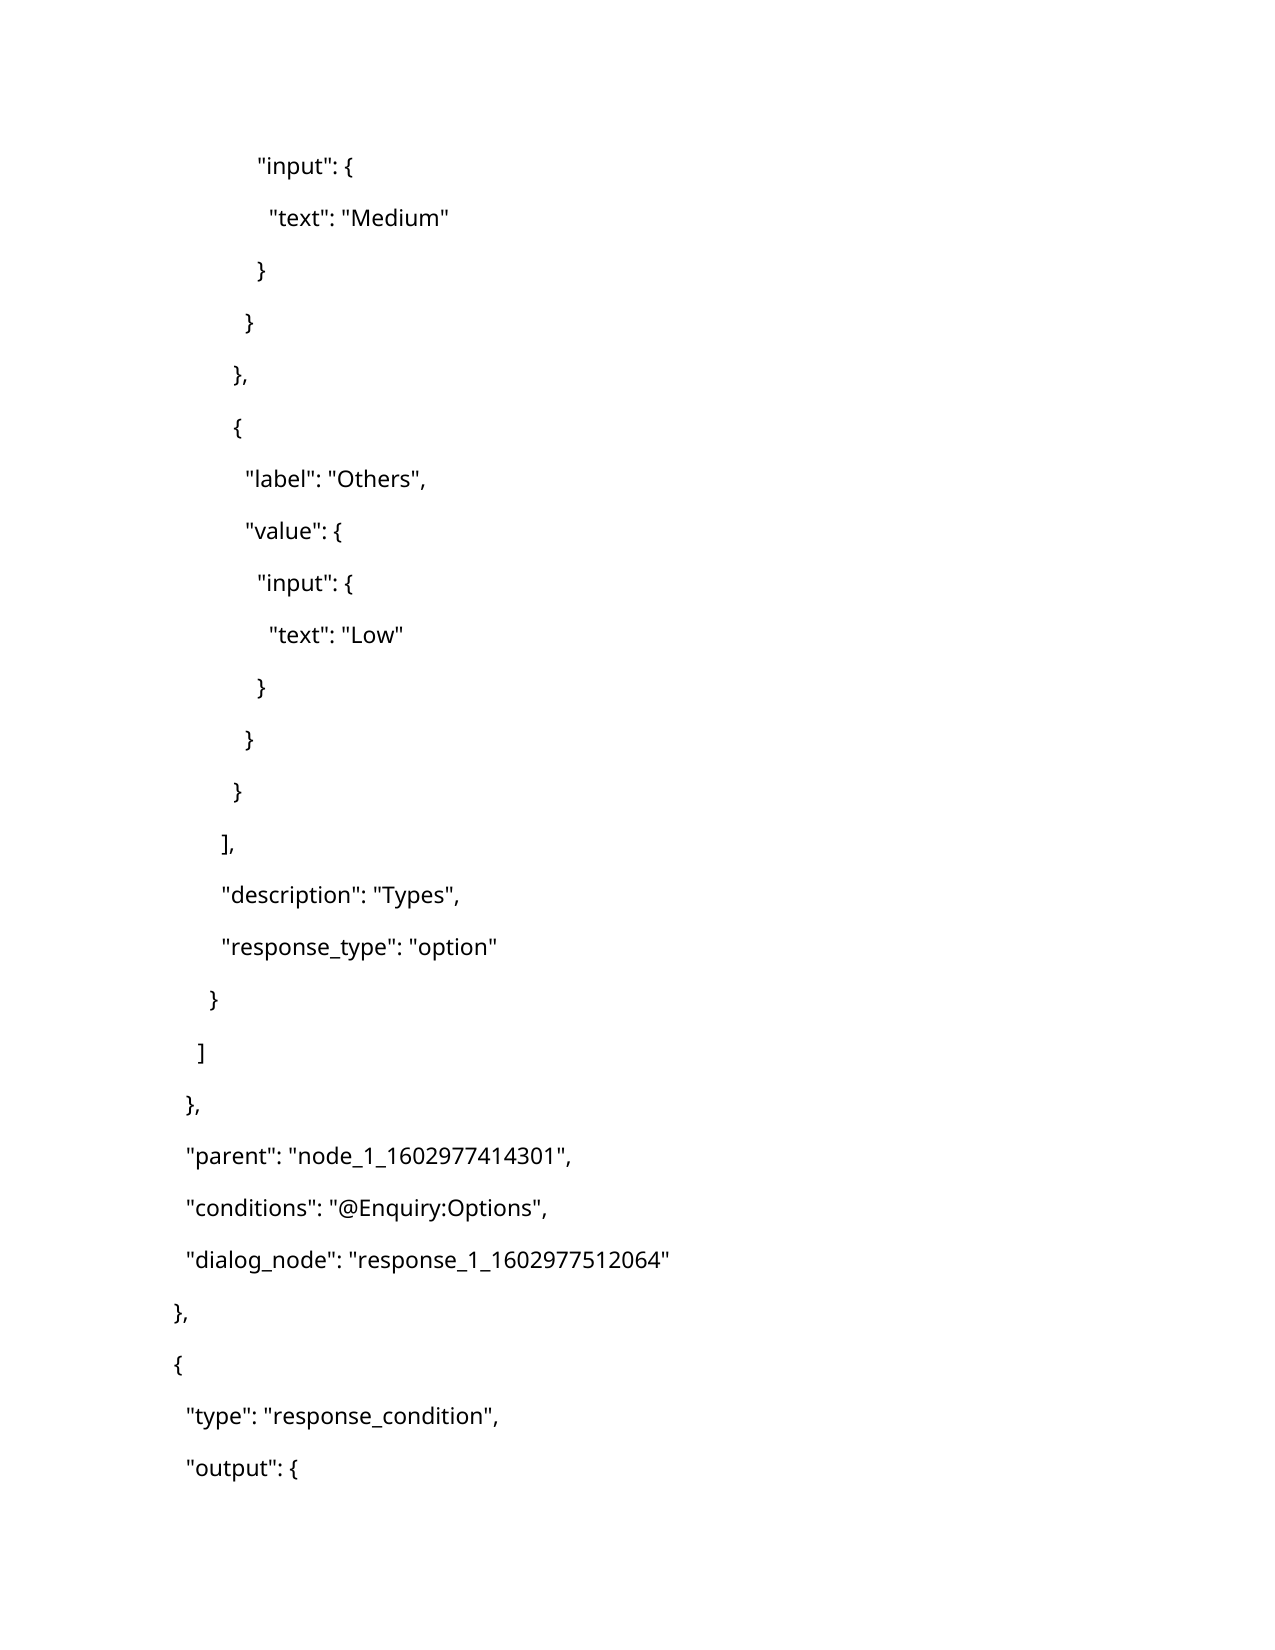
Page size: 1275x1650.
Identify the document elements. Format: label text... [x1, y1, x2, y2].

text }, [150, 1087, 1125, 1119]
text "parent": "node_1_1602977414301", [150, 1139, 1125, 1171]
text } [150, 254, 1125, 285]
text "type": "response_condition", [150, 1400, 1125, 1431]
text } [150, 983, 1125, 1014]
text } [150, 671, 1125, 702]
text "output": { [150, 1452, 1125, 1483]
text { [150, 410, 1125, 442]
text "input": { [150, 150, 1125, 181]
text } [150, 775, 1125, 806]
text "dialog_node": "response_1_1602977512064" [150, 1244, 1125, 1275]
text "label": "Others", [150, 462, 1125, 494]
text "text": "Medium" [150, 202, 1125, 233]
text "text": "Low" [150, 619, 1125, 650]
text "conditions": "@Enquiry:Options", [150, 1192, 1125, 1223]
text ], [150, 827, 1125, 858]
text "input": { [150, 567, 1125, 598]
text }, [150, 1296, 1125, 1327]
text "description": "Types", [150, 879, 1125, 910]
text } [150, 306, 1125, 337]
text "value": { [150, 514, 1125, 546]
text "response_type": "option" [150, 931, 1125, 962]
text { [150, 1348, 1125, 1379]
text ] [150, 1035, 1125, 1067]
text }, [150, 358, 1125, 389]
text } [150, 723, 1125, 754]
